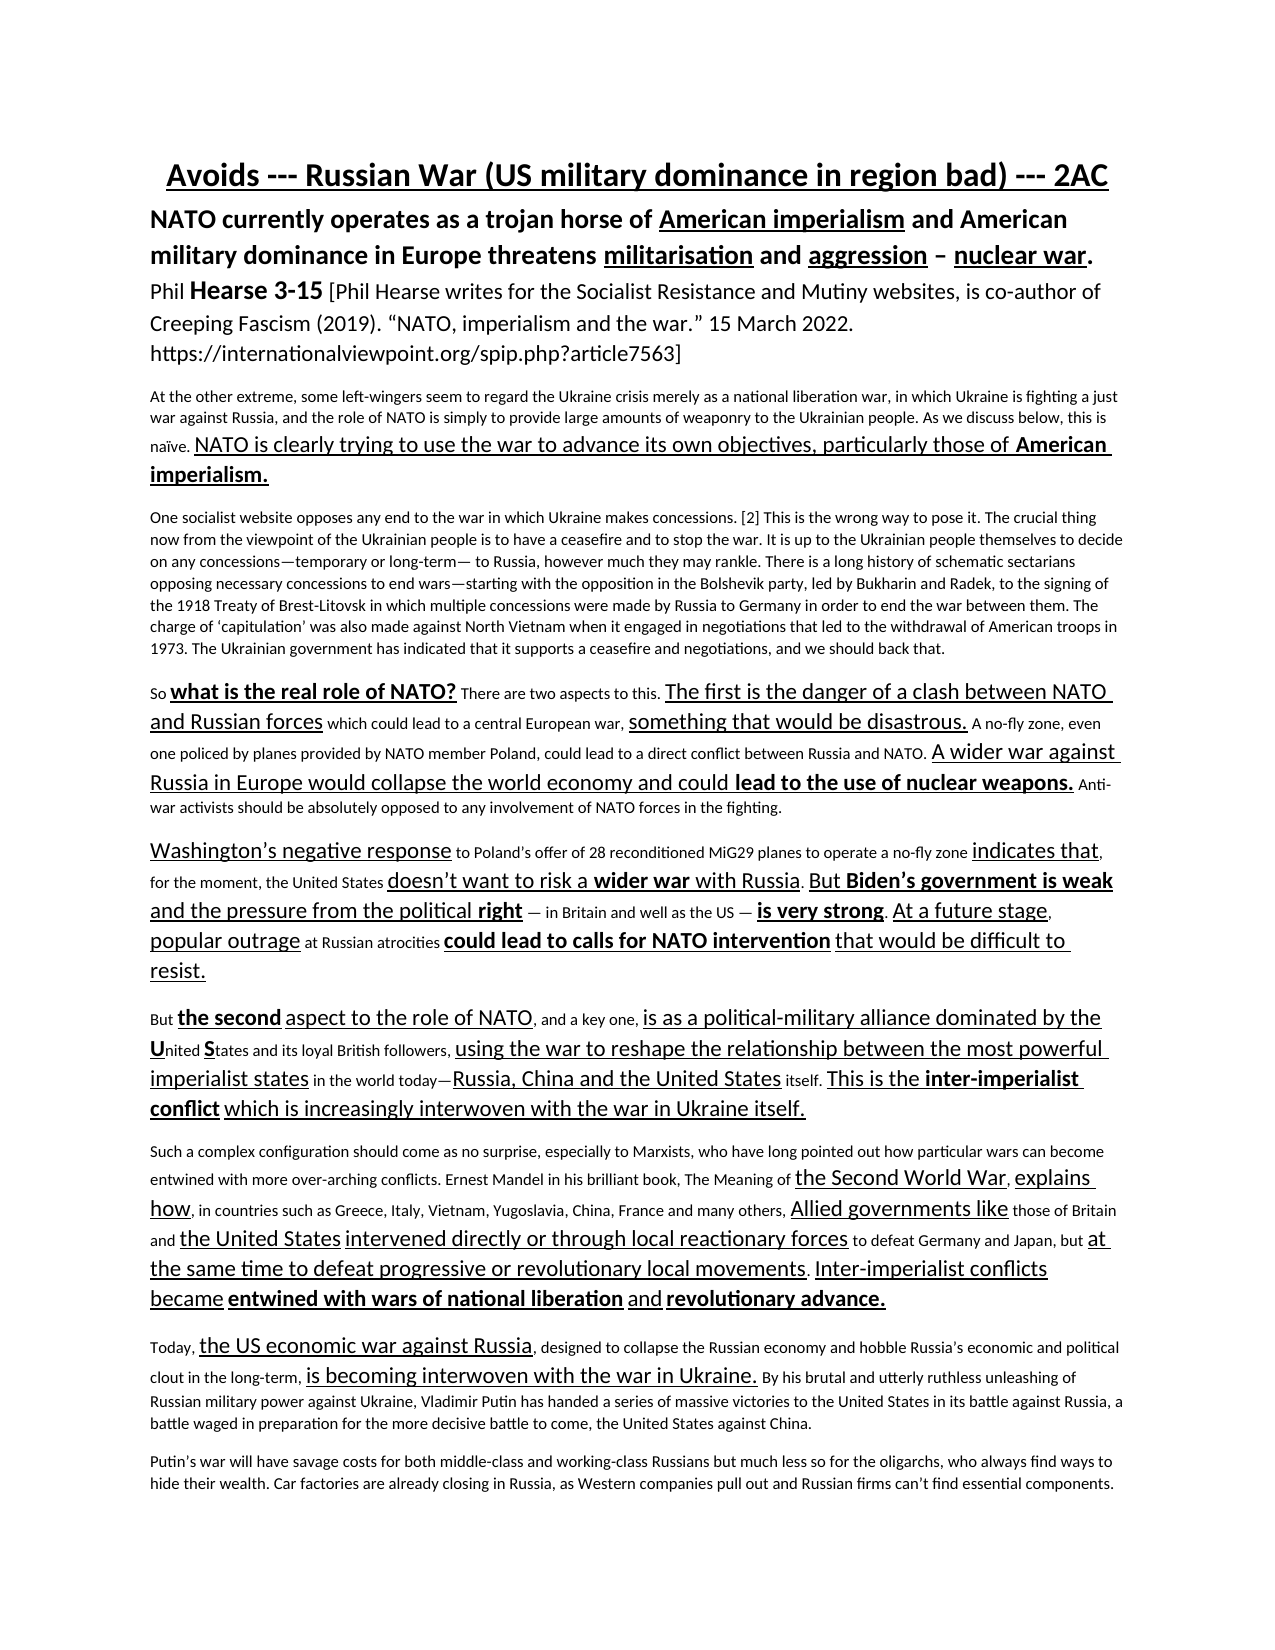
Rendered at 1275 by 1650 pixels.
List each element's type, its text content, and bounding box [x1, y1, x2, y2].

text So what is the real role of NATO? There are two aspects to this. The first is the danger of a clash between NATO and Russian forces which could lead to a central European war, something that would be disastrous. A no-fly zone, even one policed by planes provided by NATO member Poland, could lead to a direct conflict between Russia and NATO. A wider war against Russia in Europe would collapse the world economy and could lead to the use of nuclear weapons. Anti-war activists should be absolutely opposed to any involvement of NATO forces in the fighting. [150, 677, 1125, 818]
subtitle NATO currently operates as a trojan horse of American imperialism and American military dominance in Europe threatens militarisation and aggression – nuclear war. [150, 202, 1125, 271]
text Today, the US economic war against Russia, designed to collapse the Russian economy and hobble Russia’s economic and political clout in the long-term, is becoming interwoven with the war in Ukraine. By his brutal and utterly ruthless unleashing of Russian military power against Ukraine, Vladimir Putin has handed a series of massive victories to the United States in its battle against Russia, a battle waged in preparation for the more decisive battle to come, the United States against China. [150, 1331, 1125, 1433]
text One socialist website opposes any end to the war in which Ukraine makes concessions. [2] This is the wrong way to pose it. The crucial thing now from the viewpoint of the Ukrainian people is to have a ceasefire and to stop the war. It is up to the Ukrainian people themselves to decide on any concessions—temporary or long-term— to Russia, however much they may rankle. There is a long history of schematic sectarians opposing necessary concessions to end wars—starting with the opposition in the Bolshevik party, led by Bukharin and Radek, to the signing of the 1918 Treaty of Brest-Litovsk in which multiple concessions were made by Russia to Germany in order to end the war between them. The charge of ‘capitulation’ was also made against North Vietnam when it engaged in negotiations that led to the withdrawal of American troops in 1973. The Ukrainian government has indicated that it supports a ceasefire and negotiations, and we should back that. [150, 507, 1125, 659]
text Washington’s negative response to Poland’s offer of 28 reconditioned MiG29 planes to operate a no-fly zone indicates that, for the moment, the United States doesn’t want to risk a wider war with Russia. But Biden’s government is weak and the pressure from the political right — in Britain and well as the US — is very strong. At a future stage, popular outrage at Russian atrocities could lead to calls for NATO intervention that would be difficult to resist. [150, 836, 1125, 985]
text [150, 1451, 1125, 1494]
text Such a complex configuration should come as no surprise, especially to Marxists, who have long pointed out how particular wars can become entwined with more over-arching conflicts. Ernest Mandel in his brilliant book, The Meaning of the Second World War, explains how, in countries such as Greece, Italy, Vietnam, Yugoslavia, China, France and many others, Allied governments like those of Britain and the United States intervened directly or through local reactionary forces to defeat Germany and Japan, but at the same time to defeat progressive or revolutionary local movements. Inter-imperialist conflicts became entwined with wars of national liberation and revolutionary advance. [150, 1141, 1125, 1312]
text But the second aspect to the role of NATO, and a key one, is as a political-military alliance dominated by the United States and its loyal British followers, using the war to reshape the relationship between the most powerful imperialist states in the world today—Russia, China and the United States itself. This is the inter-imperialist conflict which is increasingly interwoven with the war in Ukraine itself. [150, 1003, 1125, 1122]
text Phil Hearse 3-15 [Phil Hearse writes for the Socialist Resistance and Mutiny websites, is co-author of Creeping Fascism (2019). “NATO, imperialism and the war.” 15 March 2022. https://internationalviewpoint.org/spip.php?article7563] [150, 273, 1125, 367]
subtitle Avoids --- Russian War (US military dominance in region bad) --- 2AC [150, 154, 1125, 195]
text At the other extreme, some left-wingers seem to regard the Ukraine crisis merely as a national liberation war, in which Ukraine is fighting a just war against Russia, and the role of NATO is simply to provide large amounts of weaponry to the Ukrainian people. As we discuss below, this is naïve. NATO is clearly trying to use the war to advance its own objectives, particularly those of American imperialism. [150, 386, 1125, 488]
